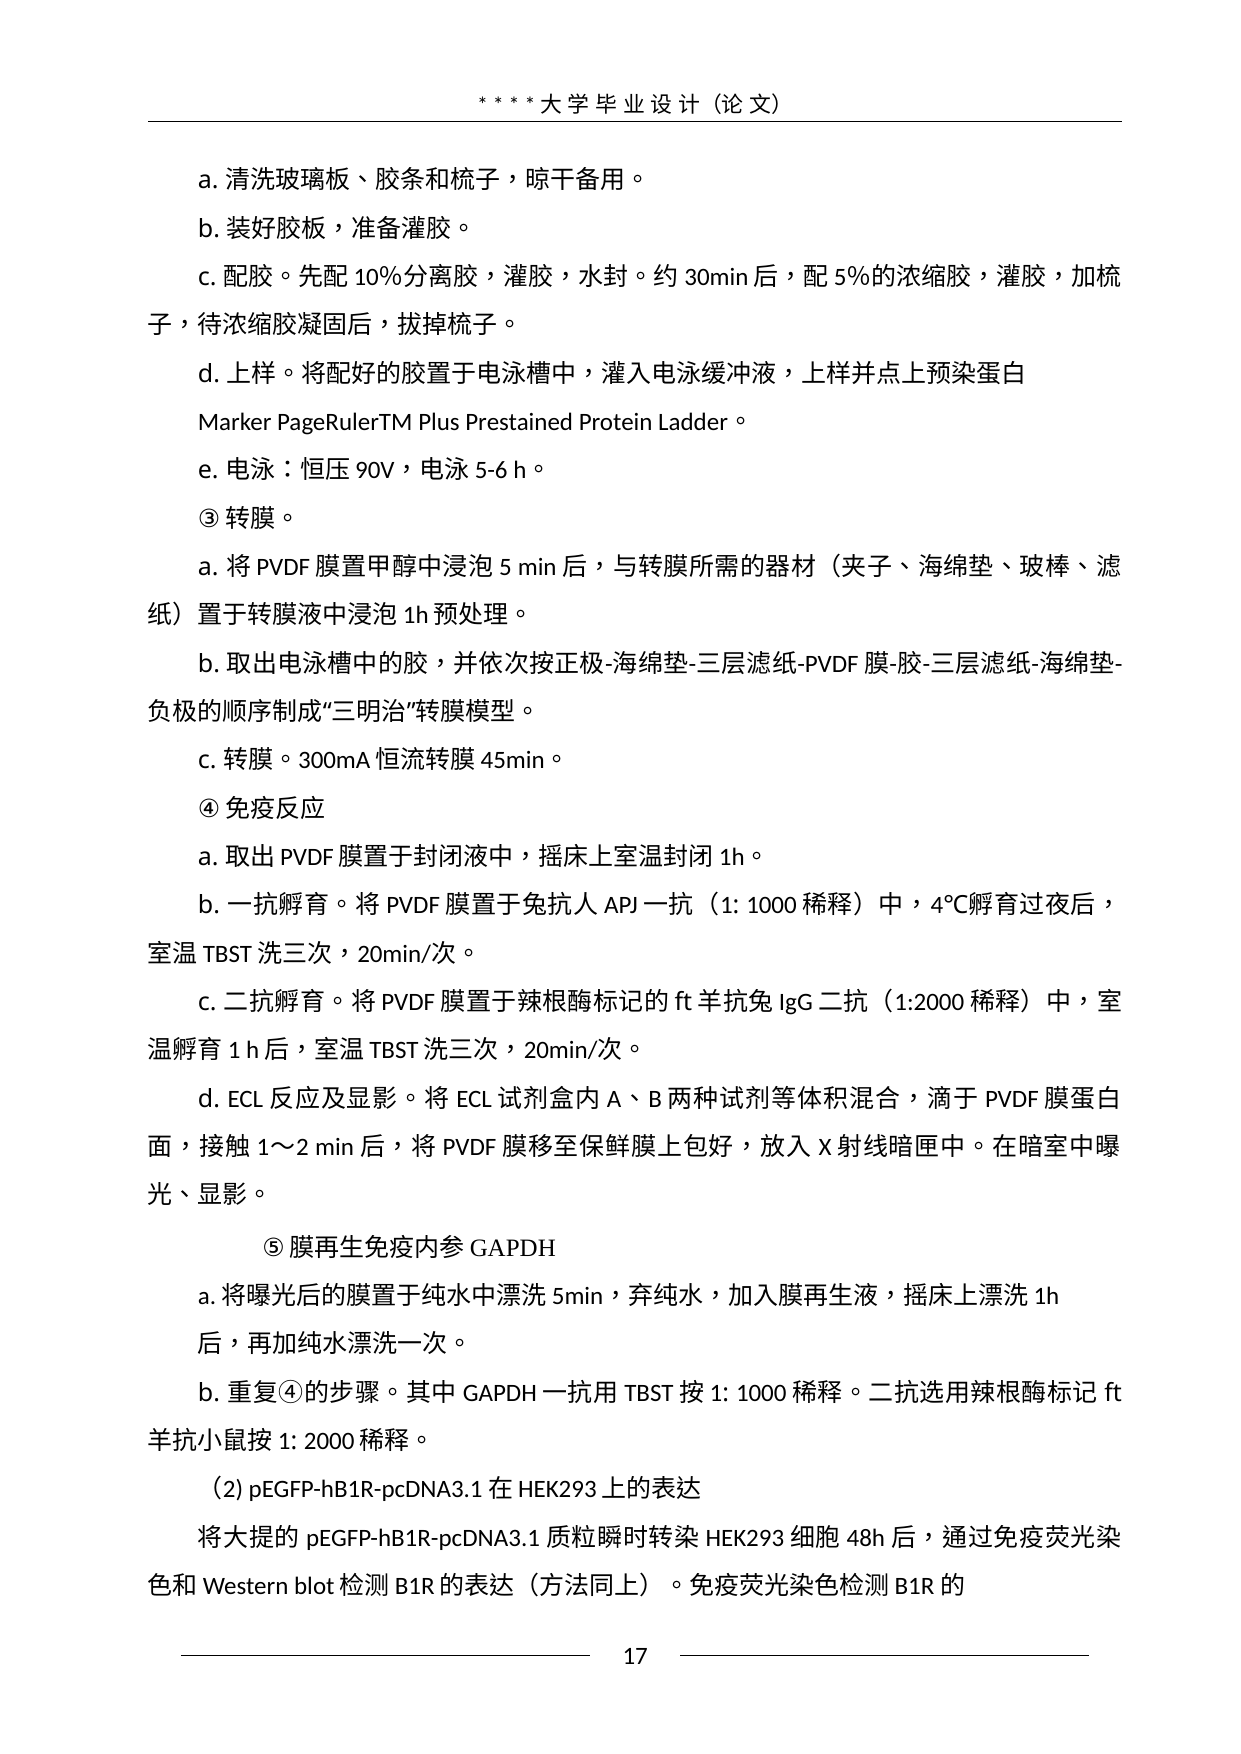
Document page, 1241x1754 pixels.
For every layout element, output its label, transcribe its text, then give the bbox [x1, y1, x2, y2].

text a. 将曝光后的膜置于纯水中漂洗5min，弃纯水，加入膜再生液，摇床上漂洗1h [148, 1263, 1122, 1312]
text d. 上样。将配好的胶置于电泳槽中，灌入电泳缓冲液，上样并点上预染蛋白 [148, 341, 1122, 389]
text b. 装好胶板，准备灌胶。 [148, 196, 1122, 244]
text c. 配胶。先配10％分离胶，灌胶，水封。约30min后，配5％的浓缩胶，灌胶，加梳子，待浓缩胶凝固后，拔掉梳子。 [148, 244, 1122, 341]
text 后，再加纯水漂洗一次。 [148, 1312, 1122, 1360]
text 将大提的pEGFP-hB1R-pcDNA3.1质粒瞬时转染HEK293细胞48h后，通过免疫荧光染色和Western blot检测B1R的表达（方法同上）。免疫荧光染色检测B1R 的 [148, 1505, 1122, 1602]
text a. 清洗玻璃板、胶条和梳子，晾干备用。 [148, 148, 1122, 196]
text a. 将PVDF膜置甲醇中浸泡5 min后，与转膜所需的器材（夹子、海绵垫、玻棒、滤纸）置于转膜液中浸泡1h预处理。 [148, 534, 1122, 631]
text b. 重复④的步骤。其中GAPDH一抗用TBST按1: 1000稀释。二抗选用辣根酶标记ft羊抗小鼠按1: 2000稀释。 [148, 1360, 1122, 1457]
text b. 取出电泳槽中的胶，并依次按正极-海绵垫-三层滤纸-PVDF膜-胶-三层滤纸-海绵垫-负极的顺序制成“三明治”转膜模型。 [148, 631, 1122, 728]
text d. ECL反应及显影。将ECL试剂盒内A、B两种试剂等体积混合，滴于PVDF膜蛋白面，接触1～2 min后，将PVDF膜移至保鲜膜上包好，放入X射线暗匣中。在暗室中曝光、显影。 [148, 1066, 1122, 1211]
text Marker PageRulerTM Plus Prestained Protein Ladder。 [148, 389, 1122, 438]
text c. 二抗孵育。将PVDF膜置于辣根酶标记的ft羊抗兔IgG二抗（1:2000稀释）中，室温孵育1 h后，室温TBST洗三次，20min/次。 [148, 969, 1122, 1066]
text ⑤膜再生免疫内参GAPDH [212, 1215, 1122, 1263]
subtitle （2) pEGFP-hB1R-pcDNA3.1在HEK293上的表达 [148, 1457, 1122, 1505]
text e. 电泳：恒压90V，电泳5-6 h。 [148, 438, 1122, 486]
text a. 取出PVDF膜置于封闭液中，摇床上室温封闭1h。 [148, 824, 1122, 873]
text b. 一抗孵育。将PVDF膜置于兔抗人APJ一抗（1: 1000稀释）中，4℃孵育过夜后，室温TBST洗三次，20min/次。 [148, 873, 1122, 969]
text ④免疫反应 [148, 776, 1122, 824]
text ③转膜。 [148, 486, 1122, 534]
text c. 转膜。300mA恒流转膜45min。 [148, 728, 1122, 776]
